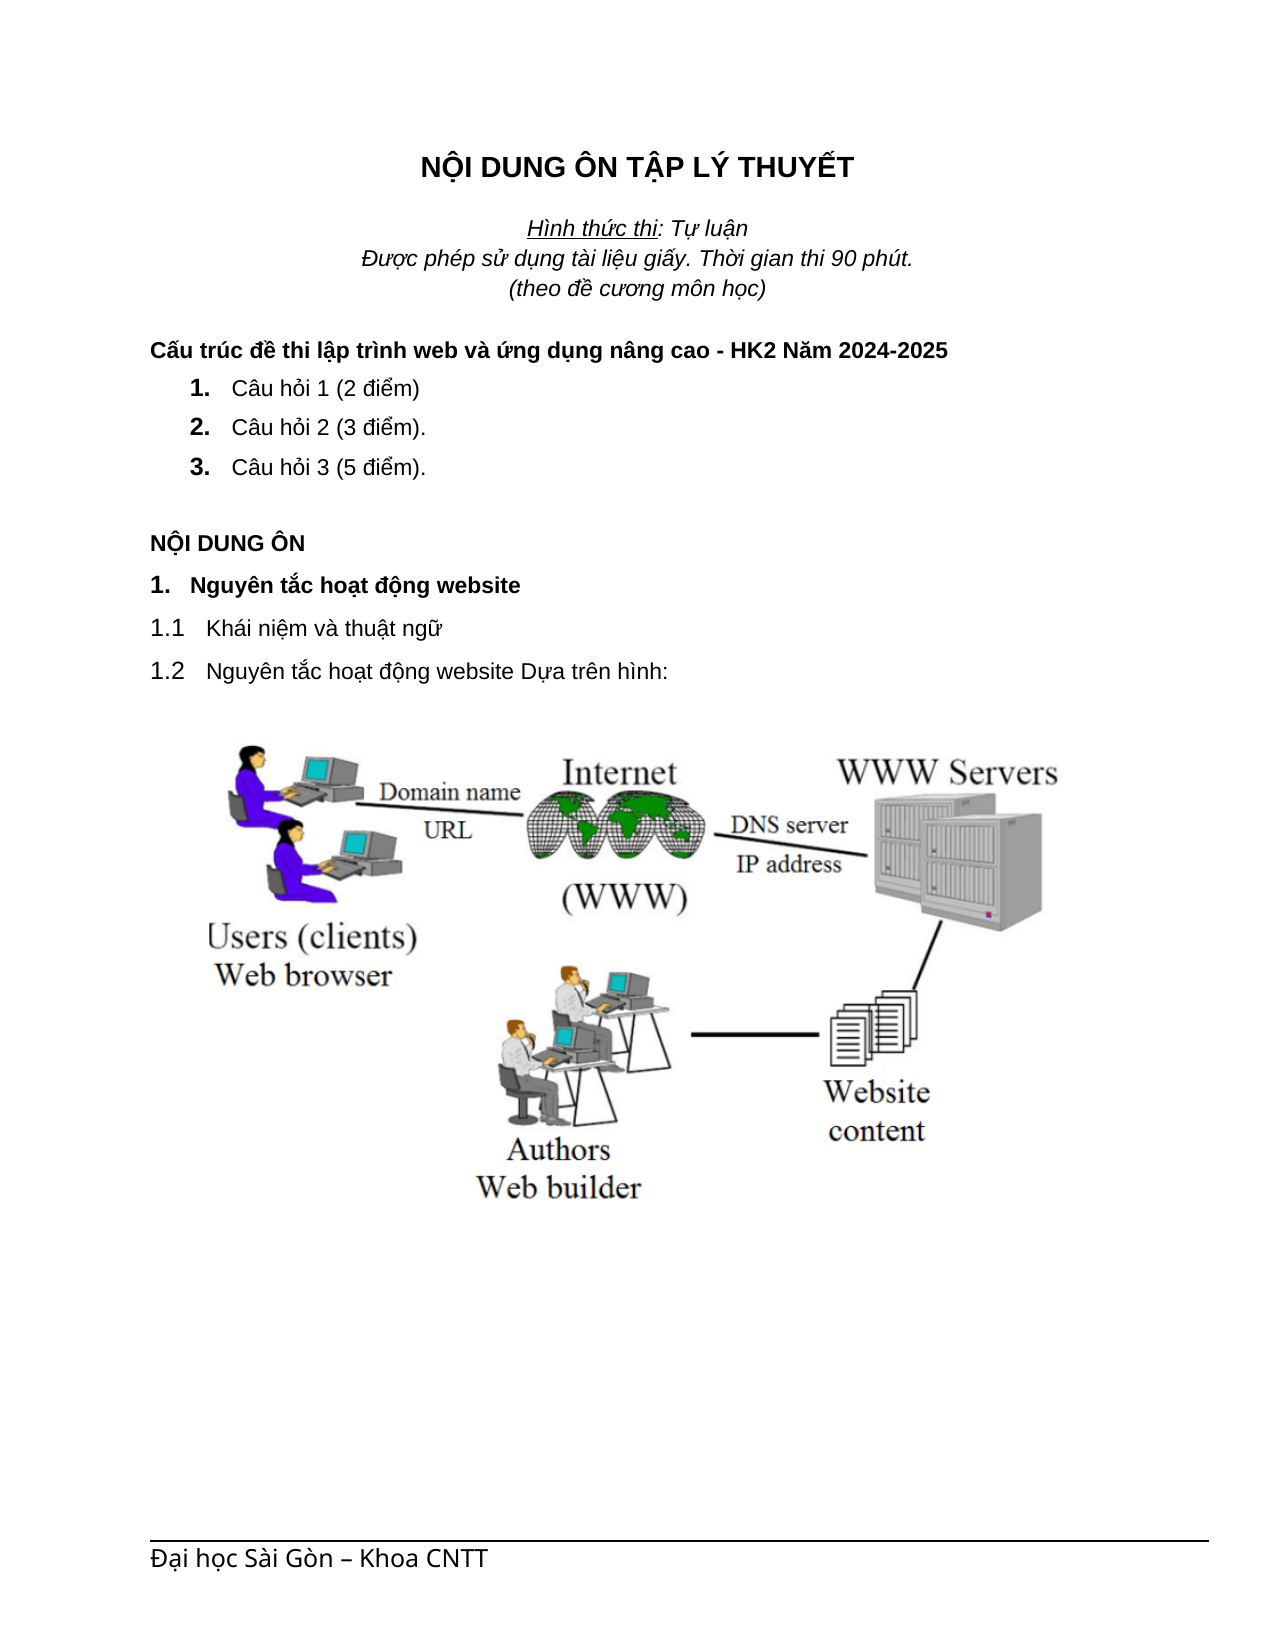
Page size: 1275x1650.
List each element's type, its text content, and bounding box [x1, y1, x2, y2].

text (theo đề cương môn học) [150, 275, 1125, 302]
list Khái niệm và thuật ngữ [150, 613, 1125, 642]
text NỘI DUNG ÔN [150, 530, 1125, 557]
list Nguyên tắc hoạt động website [150, 570, 1125, 599]
text Hình thức thi: Tự luận Được phép sử dụng tài liệu giấy. Thời gian thi 90 phút. [150, 215, 1125, 271]
subtitle NỘI DUNG ÔN TẬP LÝ THUYẾT [150, 150, 1125, 183]
picture [209, 738, 1066, 1207]
list Câu hỏi 1 (2 điểm) [150, 373, 1125, 402]
list Câu hỏi 3 (5 điểm). [150, 452, 1125, 480]
list Nguyên tắc hoạt động website Dựa trên hình: [150, 656, 1125, 685]
text Cấu trúc đề thi lập trình web và ứng dụng nâng cao - HK2 Năm 2024-2025 [150, 337, 1125, 363]
list Câu hỏi 2 (3 điểm). [150, 412, 1125, 441]
